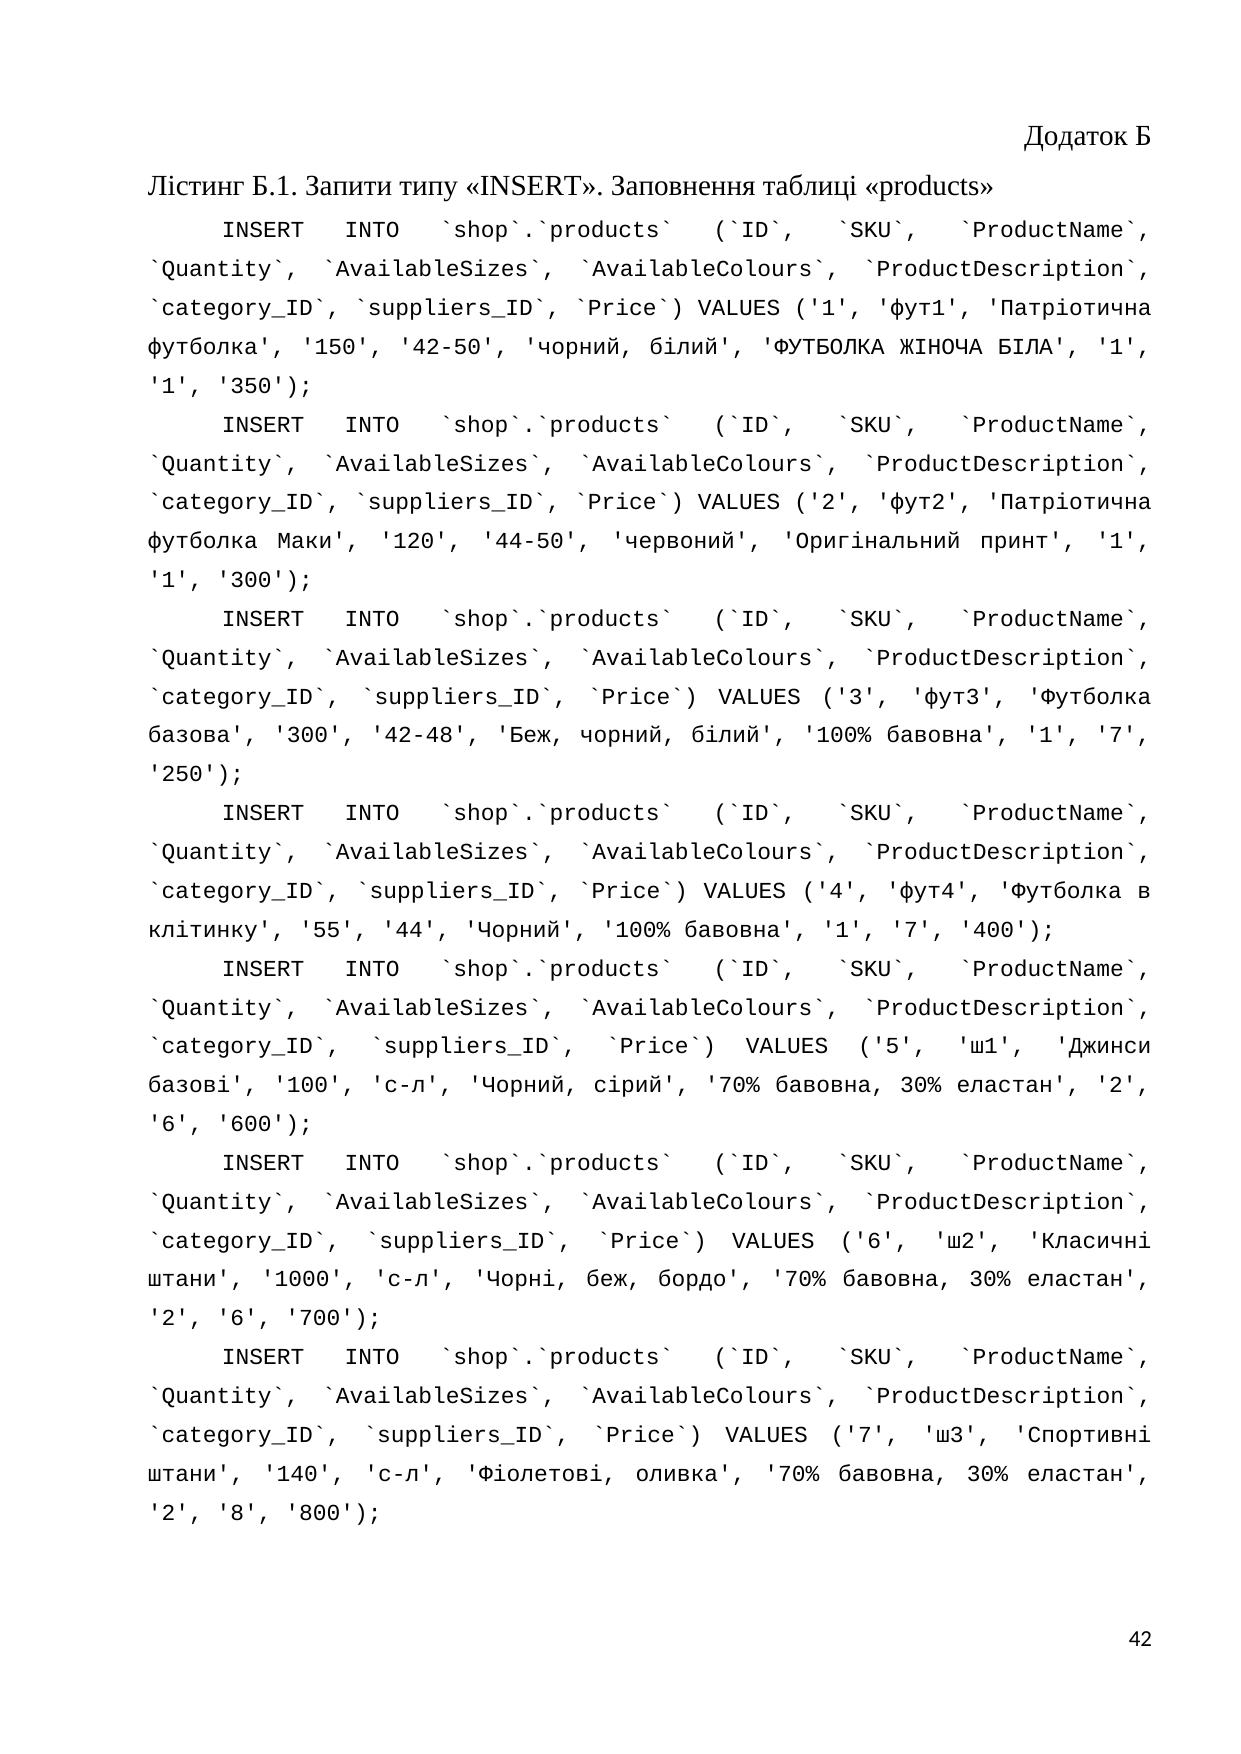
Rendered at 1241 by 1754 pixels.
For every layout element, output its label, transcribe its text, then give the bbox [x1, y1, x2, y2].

text INSERT INTO `shop`.`products` (`ID`, `SKU`, `ProductName`, `Quantity`, `AvailableSizes`, `AvailableColours`, `ProductDescription`, `category_ID`, `suppliers_ID`, `Price`) VALUES ('2', 'фут2', 'Патріотична футболка Маки', '120', '44-50', 'червоний', 'Оригінальний принт', '1', '1', '300'); [148, 413, 1152, 594]
text INSERT INTO `shop`.`products` (`ID`, `SKU`, `ProductName`, `Quantity`, `AvailableSizes`, `AvailableColours`, `ProductDescription`, `category_ID`, `suppliers_ID`, `Price`) VALUES ('3', 'фут3', 'Футболка базова', '300', '42-48', 'Беж, чорний, білий', '100% бавовна', '1', '7', '250'); [148, 607, 1152, 789]
text INSERT INTO `shop`.`products` (`ID`, `SKU`, `ProductName`, `Quantity`, `AvailableSizes`, `AvailableColours`, `ProductDescription`, `category_ID`, `suppliers_ID`, `Price`) VALUES ('4', 'фут4', 'Футболка в клітинку', '55', '44', 'Чорний', '100% бавовна', '1', '7', '400'); [148, 802, 1152, 944]
text Лістинг Б.1. Запити типу «INSERT». Заповнення таблиці «products» [148, 168, 1152, 202]
text INSERT INTO `shop`.`products` (`ID`, `SKU`, `ProductName`, `Quantity`, `AvailableSizes`, `AvailableColours`, `ProductDescription`, `category_ID`, `suppliers_ID`, `Price`) VALUES ('7', 'ш3', 'Спортивні штани', '140', 'с-л', 'Фіолетові, оливка', '70% бавовна, 30% еластан', '2', '8', '800'); [148, 1346, 1152, 1527]
text INSERT INTO `shop`.`products` (`ID`, `SKU`, `ProductName`, `Quantity`, `AvailableSizes`, `AvailableColours`, `ProductDescription`, `category_ID`, `suppliers_ID`, `Price`) VALUES ('5', 'ш1', 'Джинси базові', '100', 'с-л', 'Чорний, сірий', '70% бавовна, 30% еластан', '2', '6', '600'); [148, 957, 1152, 1138]
text INSERT INTO `shop`.`products` (`ID`, `SKU`, `ProductName`, `Quantity`, `AvailableSizes`, `AvailableColours`, `ProductDescription`, `category_ID`, `suppliers_ID`, `Price`) VALUES ('1', 'фут1', 'Патріотична футболка', '150', '42-50', 'чорний, білий', 'ФУТБОЛКА ЖІНОЧА БІЛА', '1', '1', '350'); [148, 219, 1152, 400]
text INSERT INTO `shop`.`products` (`ID`, `SKU`, `ProductName`, `Quantity`, `AvailableSizes`, `AvailableColours`, `ProductDescription`, `category_ID`, `suppliers_ID`, `Price`) VALUES ('6', 'ш2', 'Класичні штани', '1000', 'с-л', 'Чорні, беж, бордо', '70% бавовна, 30% еластан', '2', '6', '700'); [148, 1151, 1152, 1333]
text Додаток Б [148, 118, 1152, 152]
